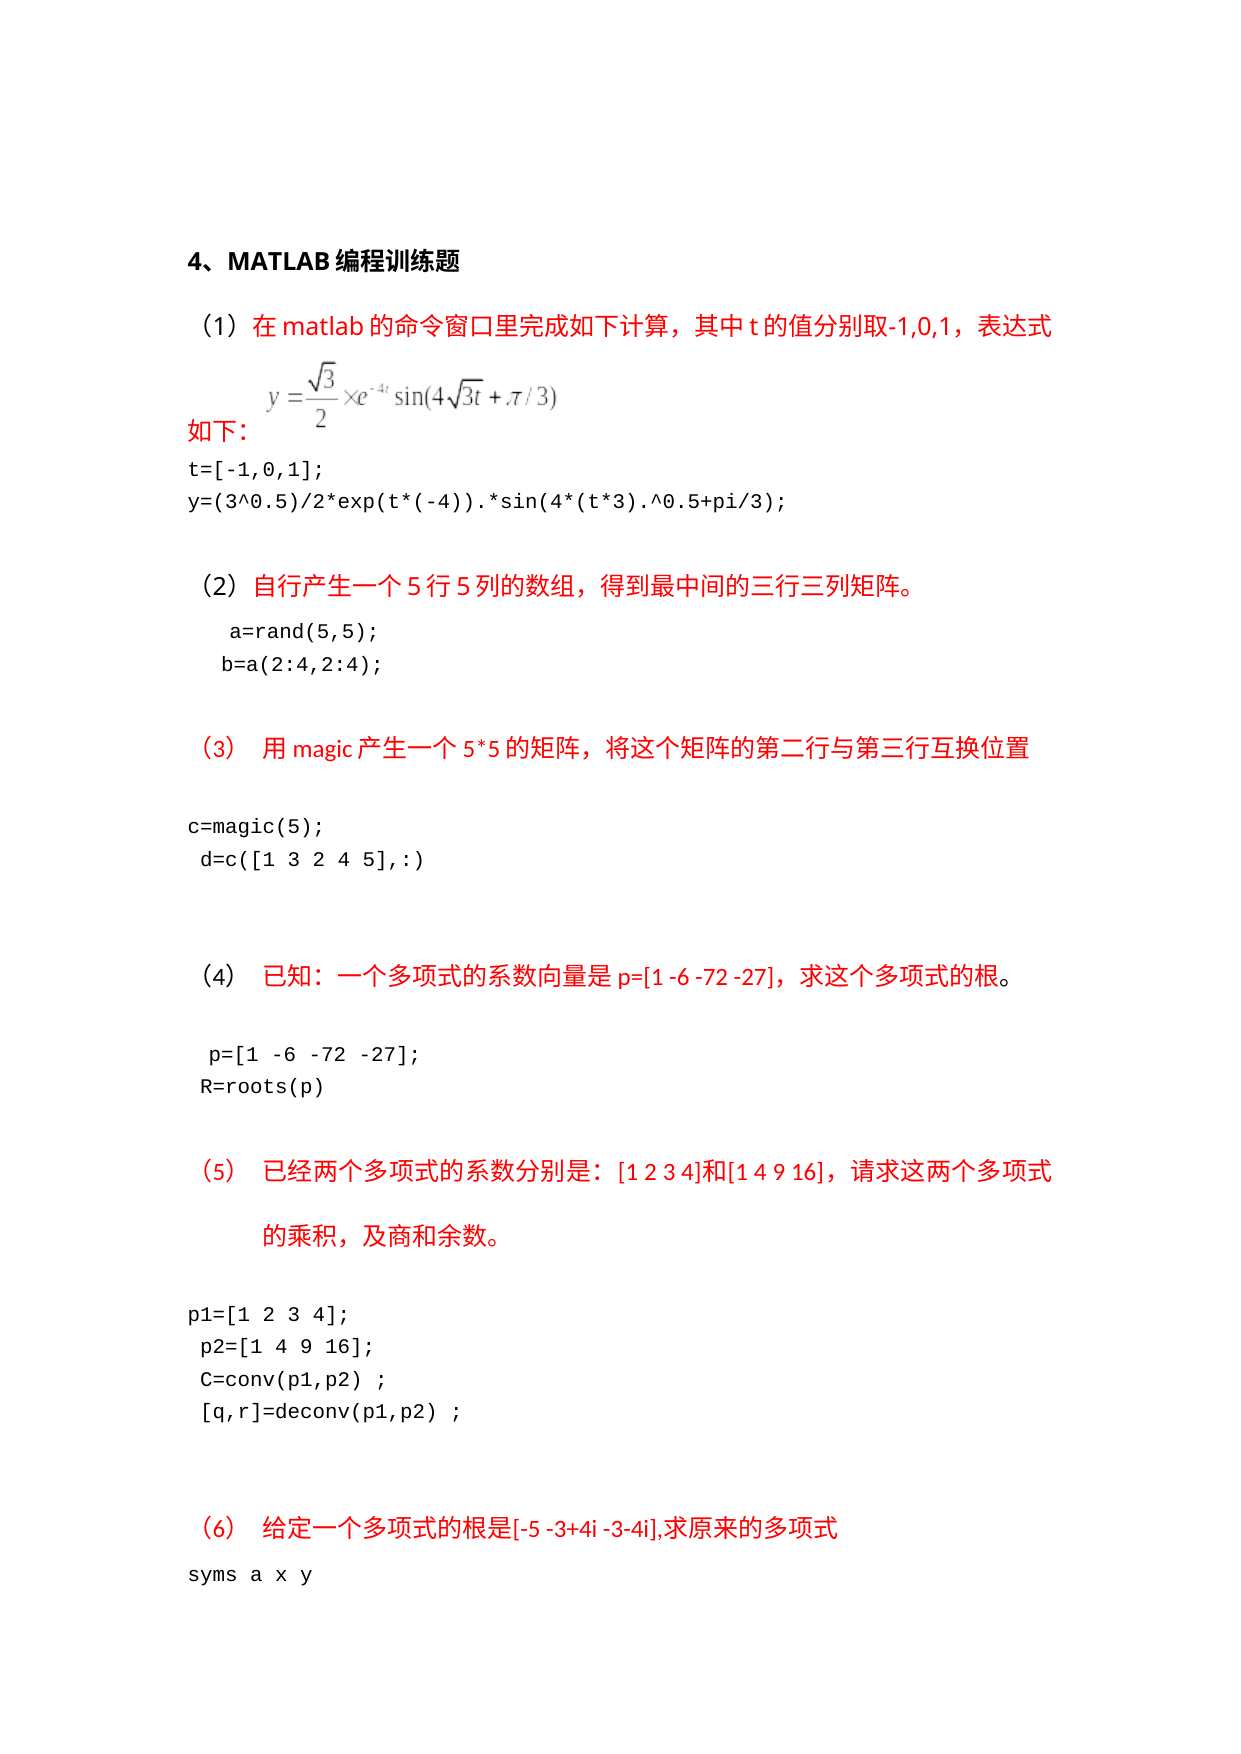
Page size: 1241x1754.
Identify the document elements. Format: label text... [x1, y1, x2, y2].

list 给定一个多项式的根是[-5 -3+4i -3-4i],求原来的多项式 [187, 1494, 1053, 1559]
text t=[-1,0,1]; [187, 454, 1053, 487]
text 4、MATLAB编程训练题 [187, 227, 1053, 292]
text [q,r]=deconv(p1,p2) ; [187, 1397, 1053, 1429]
list 用magic产生一个5*5的矩阵，将这个矩阵的第二行与第三行互换位置 [187, 714, 1053, 779]
text （1）在matlab的命令窗口里完成如下计算，其中t的值分别取-1,0,1，表达式如下： [187, 292, 1053, 454]
text p=[1 -6 -72 -27]; [187, 1039, 1053, 1072]
text c=magic(5); [187, 812, 1053, 844]
text C=conv(p1,p2) ; [187, 1364, 1053, 1397]
text d=c([1 3 2 4 5],:) [187, 844, 1053, 877]
list 已知：一个多项式的系数向量是p=[1 -6 -72 -27]，求这个多项式的根。 [187, 942, 1053, 1007]
text （2）自行产生一个5行5列的数组，得到最中间的三行三列矩阵。 [187, 552, 1053, 617]
text y=(3^0.5)/2*exp(t*(-4)).*sin(4*(t*3).^0.5+pi/3); [187, 487, 1053, 519]
text R=roots(p) [187, 1072, 1053, 1104]
text b=a(2:4,2:4); [187, 649, 1053, 682]
text a=rand(5,5); [187, 617, 1053, 649]
list 已经两个多项式的系数分别是：[1 2 3 4]和[1 4 9 16]，请求这两个多项式的乘积，及商和余数。 [187, 1137, 1053, 1267]
text p1=[1 2 3 4]; [187, 1299, 1053, 1332]
text p2=[1 4 9 16]; [187, 1332, 1053, 1364]
text syms a x y [187, 1559, 1053, 1592]
